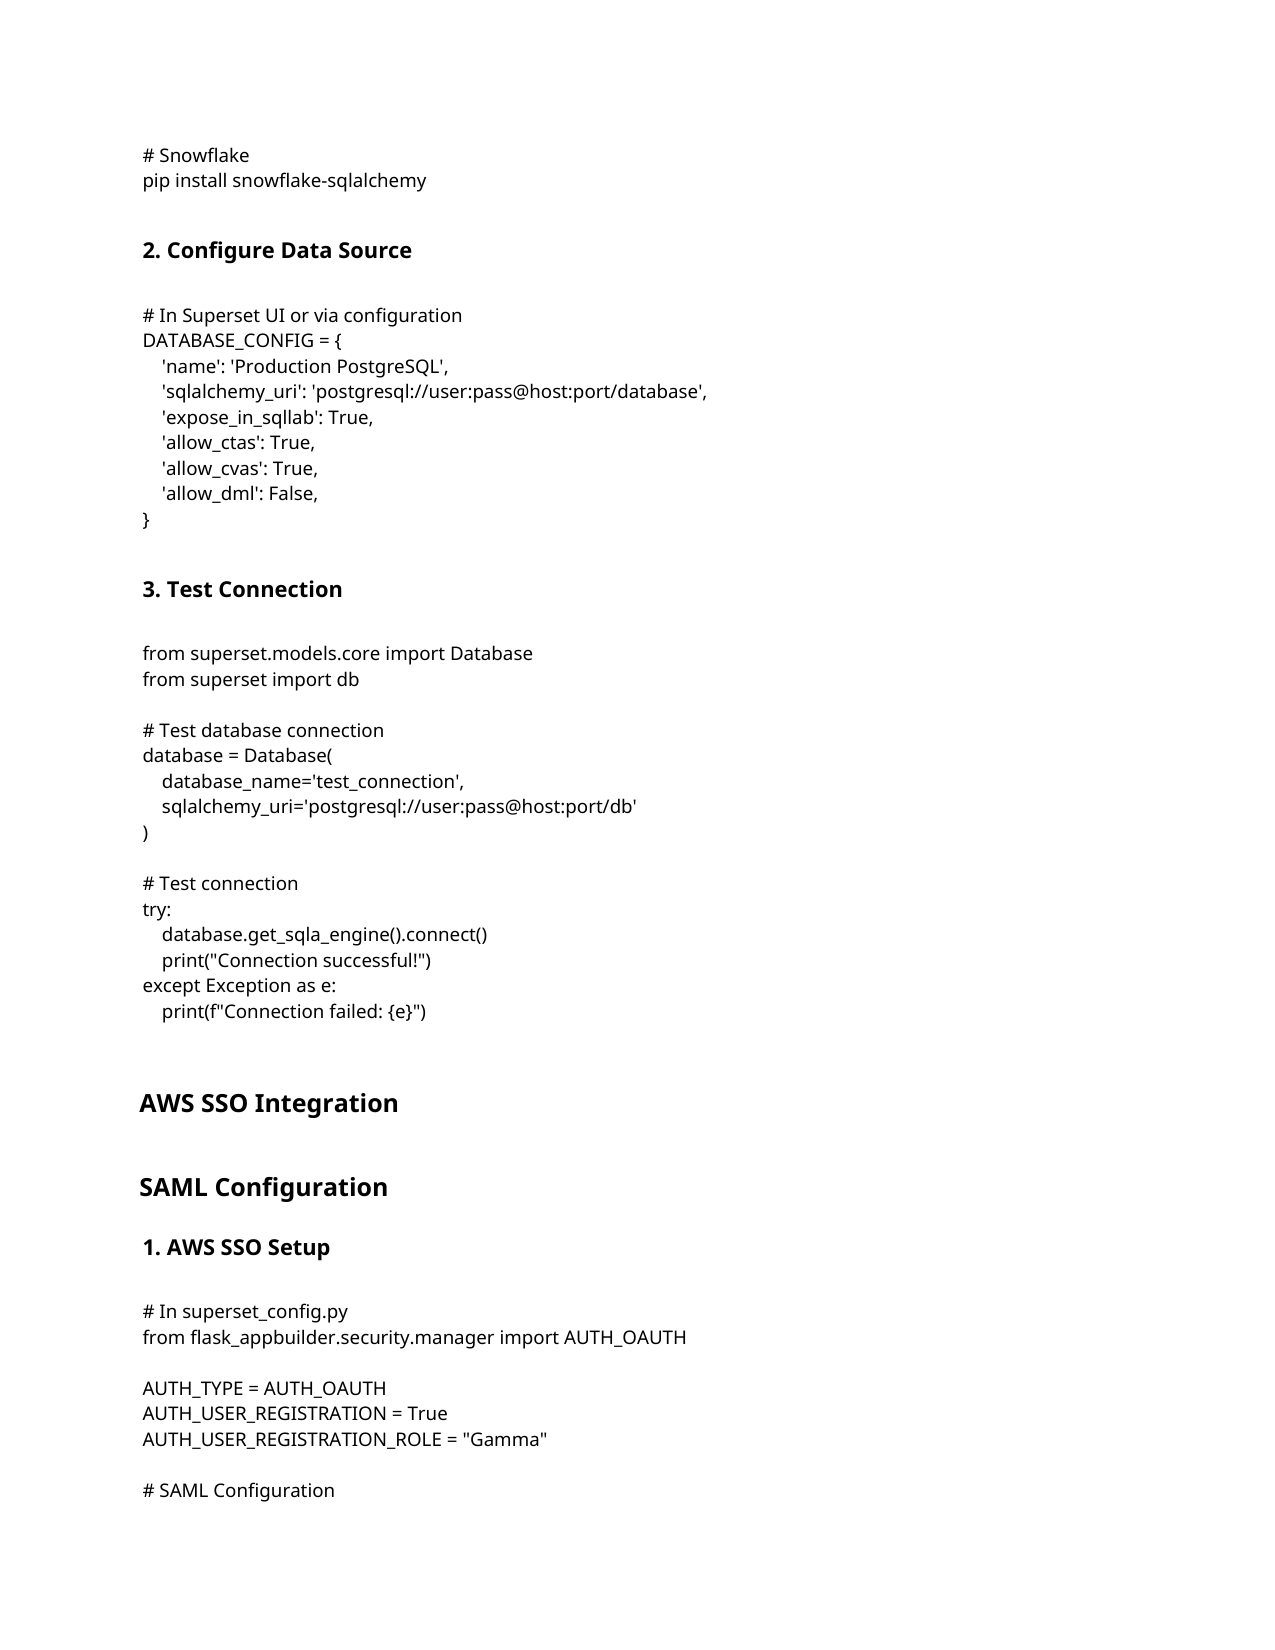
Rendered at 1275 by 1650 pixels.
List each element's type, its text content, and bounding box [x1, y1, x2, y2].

text SAML Configuration [139, 1170, 1133, 1204]
text 1. AWS SSO Setup [142, 1232, 1133, 1262]
text 2. Configure Data Source [142, 236, 1133, 265]
text 3. Test Connection [142, 574, 1133, 604]
text AWS SSO Integration [139, 1086, 1133, 1120]
